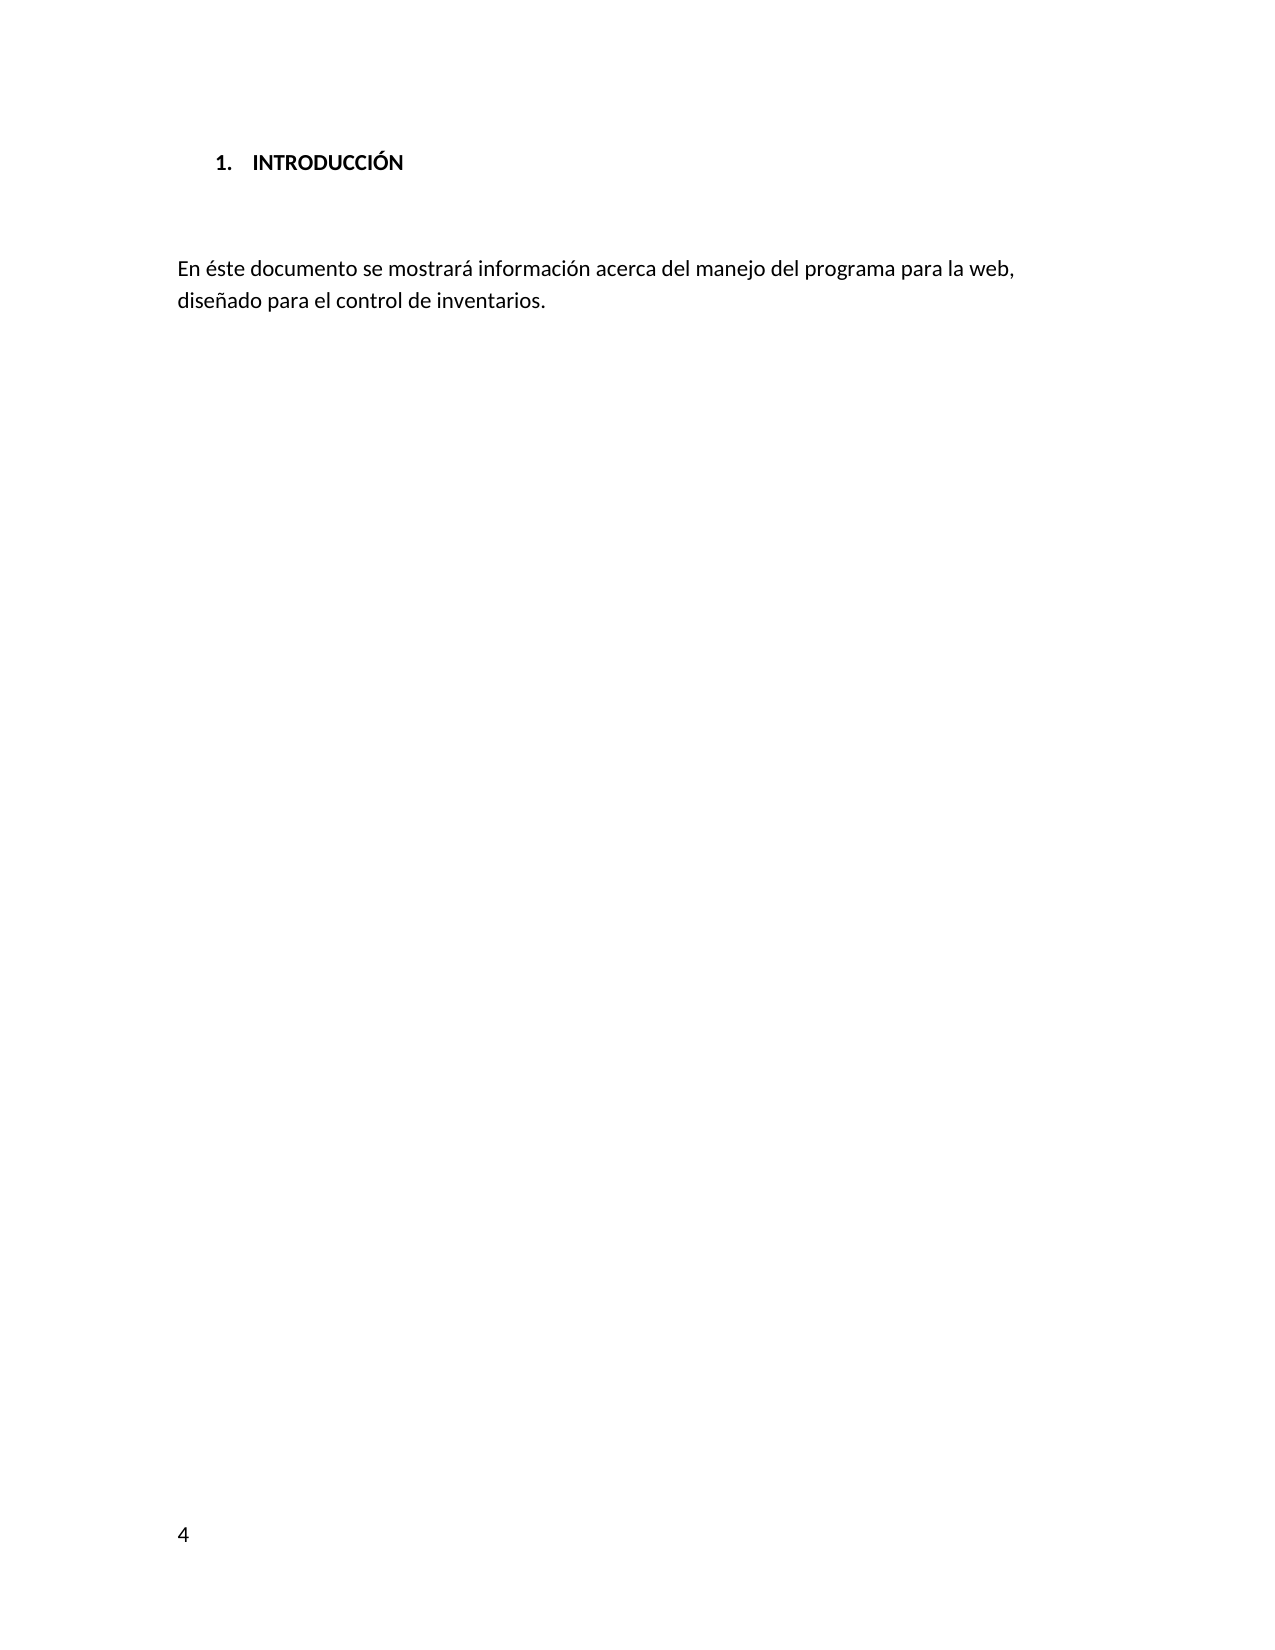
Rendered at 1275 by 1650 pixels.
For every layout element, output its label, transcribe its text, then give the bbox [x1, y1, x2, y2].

list INTRODUCCIÓN [215, 148, 1098, 176]
text En éste documento se mostrará información acerca del manejo del programa para la web, diseñado para el control de inventarios. [177, 254, 1098, 314]
